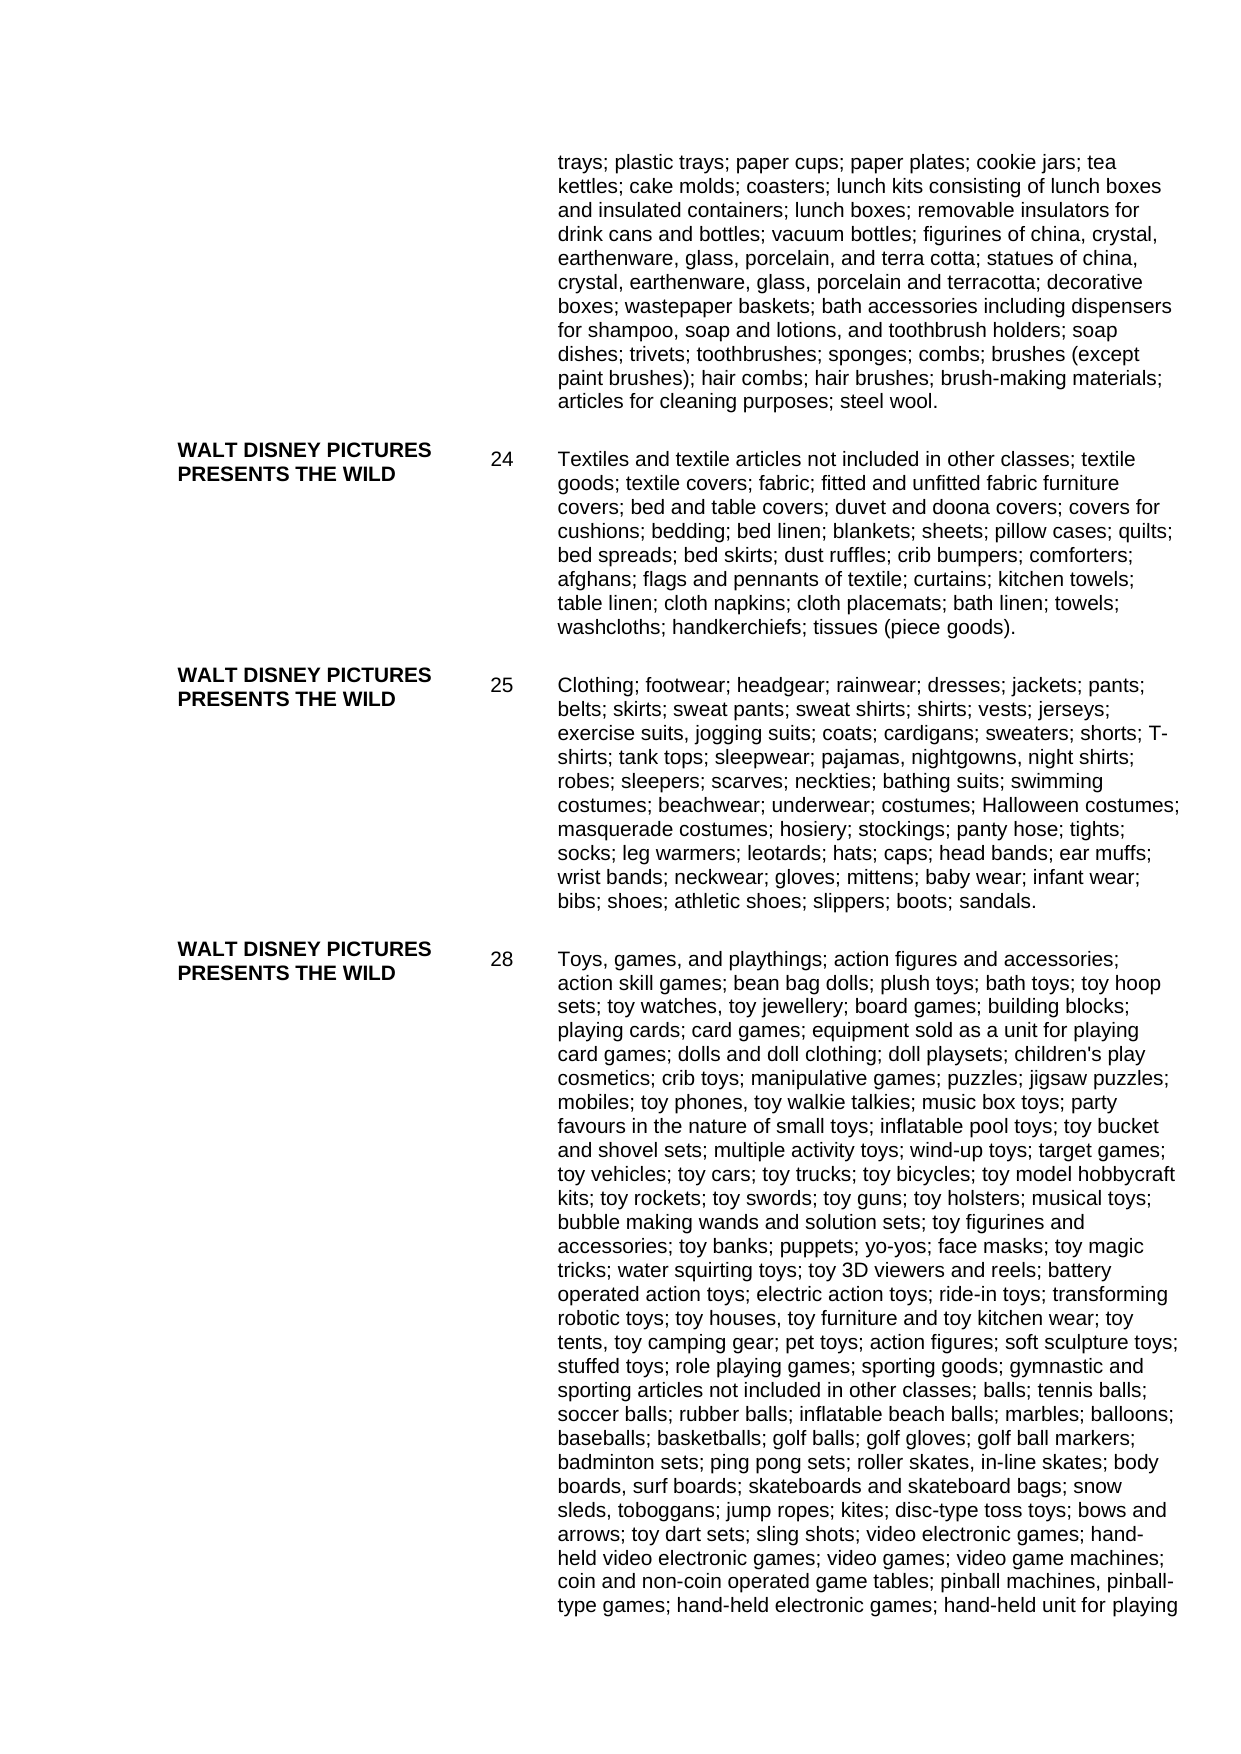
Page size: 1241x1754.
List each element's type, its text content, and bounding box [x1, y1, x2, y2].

list Toys, games, and playthings; action figures and accessories; action skill games; bean bag dolls; plush toys; bath toys; toy hoop sets; toy watches, toy jewellery; board games; building blocks; playing cards; card games; equipment sold as a unit for playing card games; dolls and doll clothing; doll playsets; children's play cosmetics; crib toys; manipulative games; puzzles; jigsaw puzzles; mobiles; toy phones, toy walkie talkies; music box toys; party favours in the nature of small toys; inflatable pool toys; toy bucket and shovel sets; multiple activity toys; wind-up toys; target games; toy vehicles; toy cars; toy trucks; toy bicycles; toy model hobbycraft kits; toy rockets; toy swords; toy guns; toy holsters; musical toys; bubble making wands and solution sets; toy figurines and accessories; toy banks; puppets; yo-yos; face masks; toy magic tricks; water squirting toys; toy 3D viewers and reels; battery operated action toys; electric action toys; ride-in toys; transforming robotic toys; toy houses, toy furniture and toy kitchen wear; toy tents, toy camping gear; pet toys; action figures; soft sculpture toys; stuffed toys; role playing games; sporting goods; gymnastic and sporting articles not included in other classes; balls; tennis balls; soccer balls; rubber balls; inflatable beach balls; marbles; balloons; baseballs; basketballs; golf balls; golf gloves; golf ball markers; badminton sets; ping pong sets; roller skates, in-line skates; body boards, surf boards; skateboards and skateboard bags; snow sleds, toboggans; jump ropes; kites; disc-type toss toys; bows and arrows; toy dart sets; sling shots; video electronic games; hand- held video electronic games; video games; video game machines; coin and non-coin operated game tables; pinball machines, pinball- type games; hand-held electronic games; hand-held unit for playing [490, 946, 1180, 1617]
subtitle WALT DISNEY PICTURES PRESENTS THE WILD [177, 663, 434, 711]
list Textiles and textile articles not included in other classes; textile goods; textile covers; fabric; fitted and unfitted fabric furniture covers; bed and table covers; duvet and doona covers; covers for cushions; bedding; bed linen; blankets; sheets; pillow cases; quilts; bed spreads; bed skirts; dust ruffles; crib bumpers; comforters; afghans; flags and pennants of textile; curtains; kitchen towels; table linen; cloth napkins; cloth placemats; bath linen; towels; washcloths; handkerchiefs; tissues (piece goods). [490, 447, 1174, 639]
text trays; plastic trays; paper cups; paper plates; cookie jars; tea kettles; cake molds; coasters; lunch kits consisting of lunch boxes and insulated containers; lunch boxes; removable insulators for drink cans and bottles; vacuum bottles; figurines of china, crystal, earthenware, glass, porcelain, and terra cotta; statues of china, crystal, earthenware, glass, porcelain and terracotta; decorative boxes; wastepaper baskets; bath accessories including dispensers for shampoo, soap and lotions, and toothbrush holders; soap dishes; trivets; toothbrushes; sponges; combs; brushes (except paint brushes); hair combs; hair brushes; brush-making materials; articles for cleaning purposes; steel wool. [558, 150, 1174, 413]
subtitle WALT DISNEY PICTURES PRESENTS THE WILD [177, 437, 434, 485]
subtitle WALT DISNEY PICTURES PRESENTS THE WILD [177, 937, 434, 984]
list Clothing; footwear; headgear; rainwear; dresses; jackets; pants; belts; skirts; sweat pants; sweat shirts; shirts; vests; jerseys; exercise suits, jogging suits; coats; cardigans; sweaters; shorts; T- shirts; tank tops; sleepwear; pajamas, nightgowns, night shirts; robes; sleepers; scarves; neckties; bathing suits; swimming costumes; beachwear; underwear; costumes; Halloween costumes; masquerade costumes; hosiery; stockings; panty hose; tights; socks; leg warmers; leotards; hats; caps; head bands; ear muffs; wrist bands; neckwear; gloves; mittens; baby wear; infant wear; bibs; shoes; athletic shoes; slippers; boots; sandals. [490, 673, 1181, 912]
